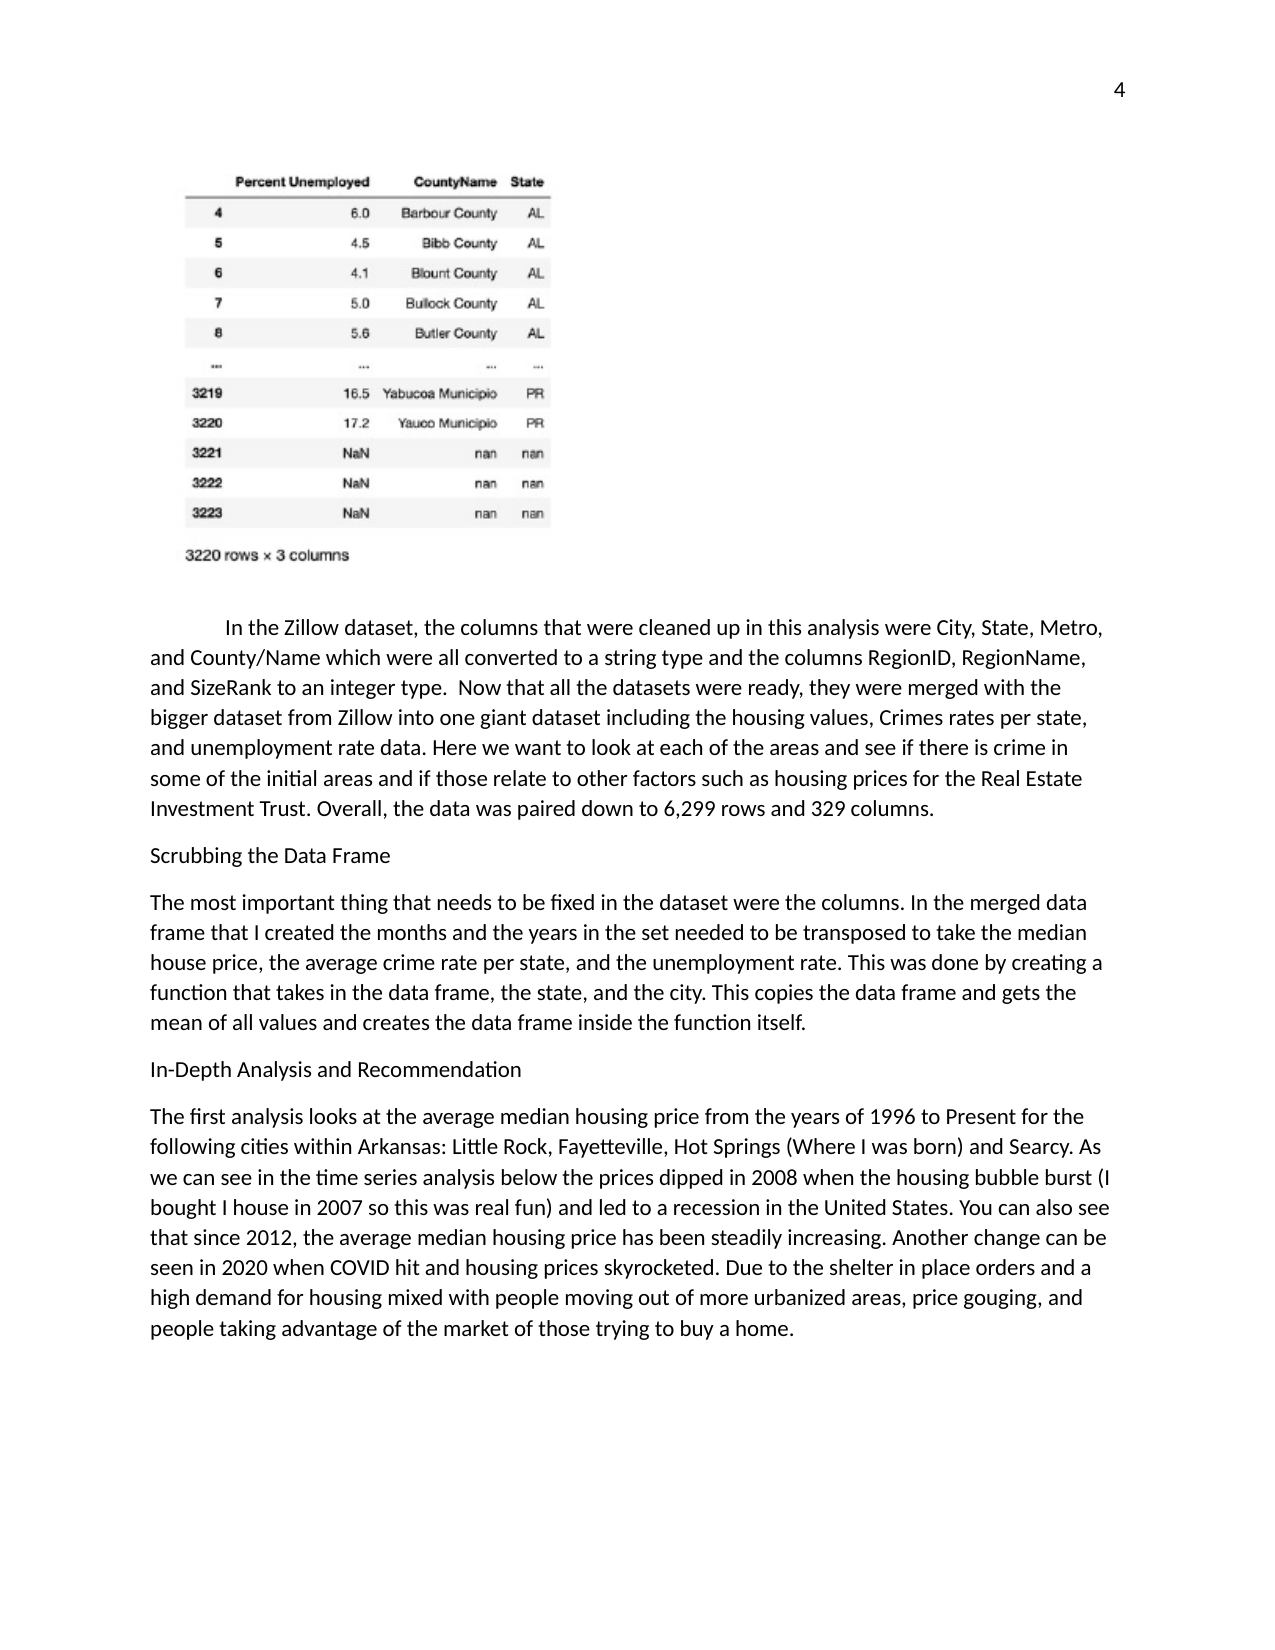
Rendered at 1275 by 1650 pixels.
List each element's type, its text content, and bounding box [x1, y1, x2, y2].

text The first analysis looks at the average median housing price from the years of 1996 to Present for the following cities within Arkansas: Little Rock, Fayetteville, Hot Springs (Where I was born) and Searcy. As we can see in the time series analysis below the prices dipped in 2008 when the housing bubble burst (I bought I house in 2007 so this was real fun) and led to a recession in the United States. You can also see that since 2012, the average median housing price has been steadily increasing. Another change can be seen in 2020 when COVID hit and housing prices skyrocketed. Due to the shelter in place orders and a high demand for housing mixed with people moving out of more urbanized areas, price gouging, and people taking advantage of the market of those trying to buy a home. [150, 1102, 1125, 1342]
picture [150, 150, 589, 594]
text In-Depth Analysis and Recommendation [150, 1055, 1125, 1083]
text Scrubbing the Data Frame [150, 841, 1125, 869]
text In the Zillow dataset, the columns that were cleaned up in this analysis were City, State, Metro, and County/Name which were all converted to a string type and the columns RegionID, RegionName, and SizeRank to an integer type. Now that all the datasets were ready, they were merged with the bigger dataset from Zillow into one giant dataset including the housing values, Crimes rates per state, and unemployment rate data. Here we want to look at each of the areas and see if there is crime in some of the initial areas and if those relate to other factors such as housing prices for the Real Estate Investment Trust. Overall, the data was paired down to 6,299 rows and 329 columns. [150, 613, 1125, 822]
text The most important thing that needs to be fixed in the dataset were the columns. In the merged data frame that I created the months and the years in the set needed to be transposed to take the median house price, the average crime rate per state, and the unemployment rate. This was done by creating a function that takes in the data frame, the state, and the city. This copies the data frame and gets the mean of all values and creates the data frame inside the function itself. [150, 888, 1125, 1036]
